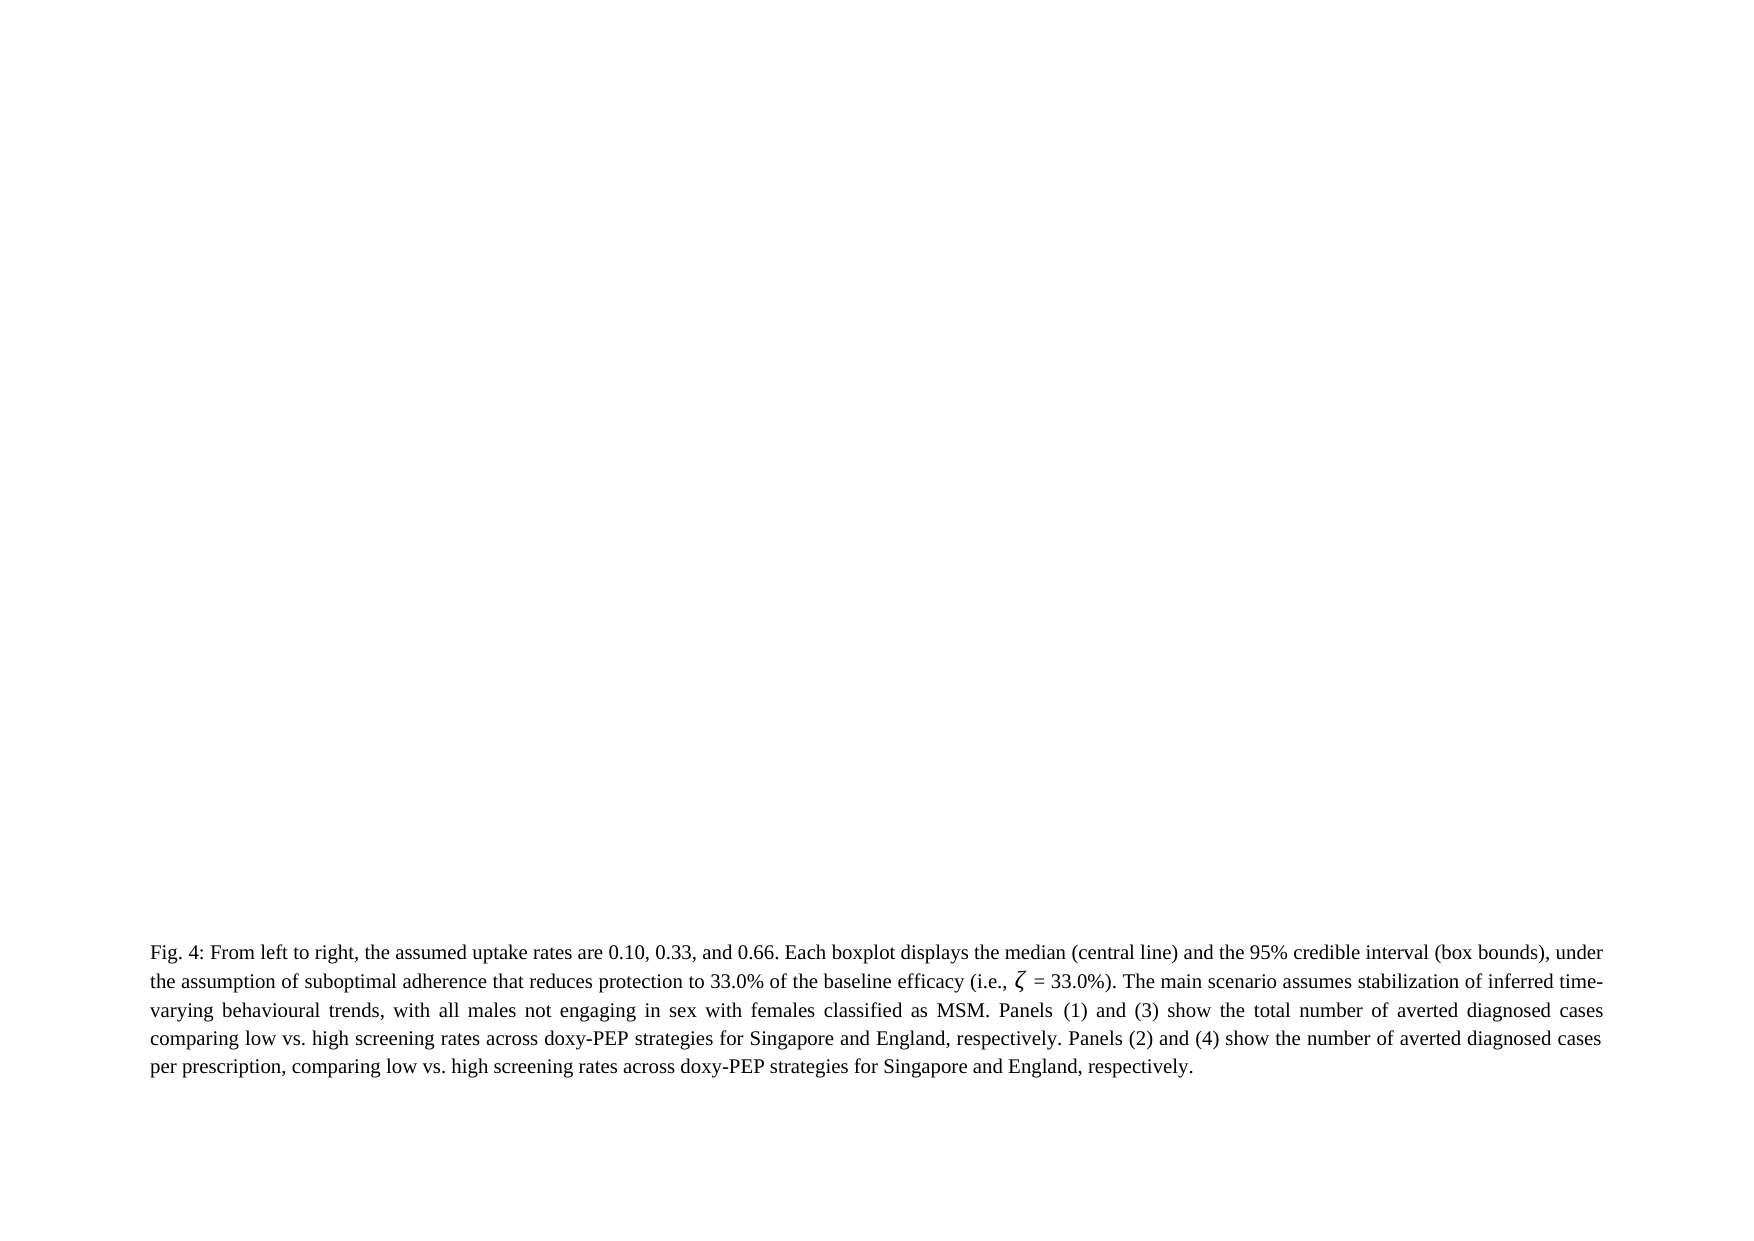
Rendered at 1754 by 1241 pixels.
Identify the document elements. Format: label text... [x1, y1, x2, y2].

text Fig. 4: From left to right, the assumed uptake rates are 0.10, 0.33, and 0.66. Each boxplot displays the median (central line) and the 95% credible interval (box bounds), under the assumption of suboptimal adherence that reduces protection to 33.0% of the baseline efficacy (i.e., = 33.0%). The main scenario assumes stabilization of inferred time-varying behavioural trends, with all males not engaging in sex with females classified as MSM. Panels (1) and (3) show the total number of averted diagnosed cases comparing low vs. high screening rates across doxy-PEP strategies for Singapore and England, respectively. Panels (2) and (4) show the number of averted diagnosed cases per prescription, comparing low vs. high screening rates across doxy-PEP strategies for Singapore and England, respectively. [150, 939, 1604, 1078]
